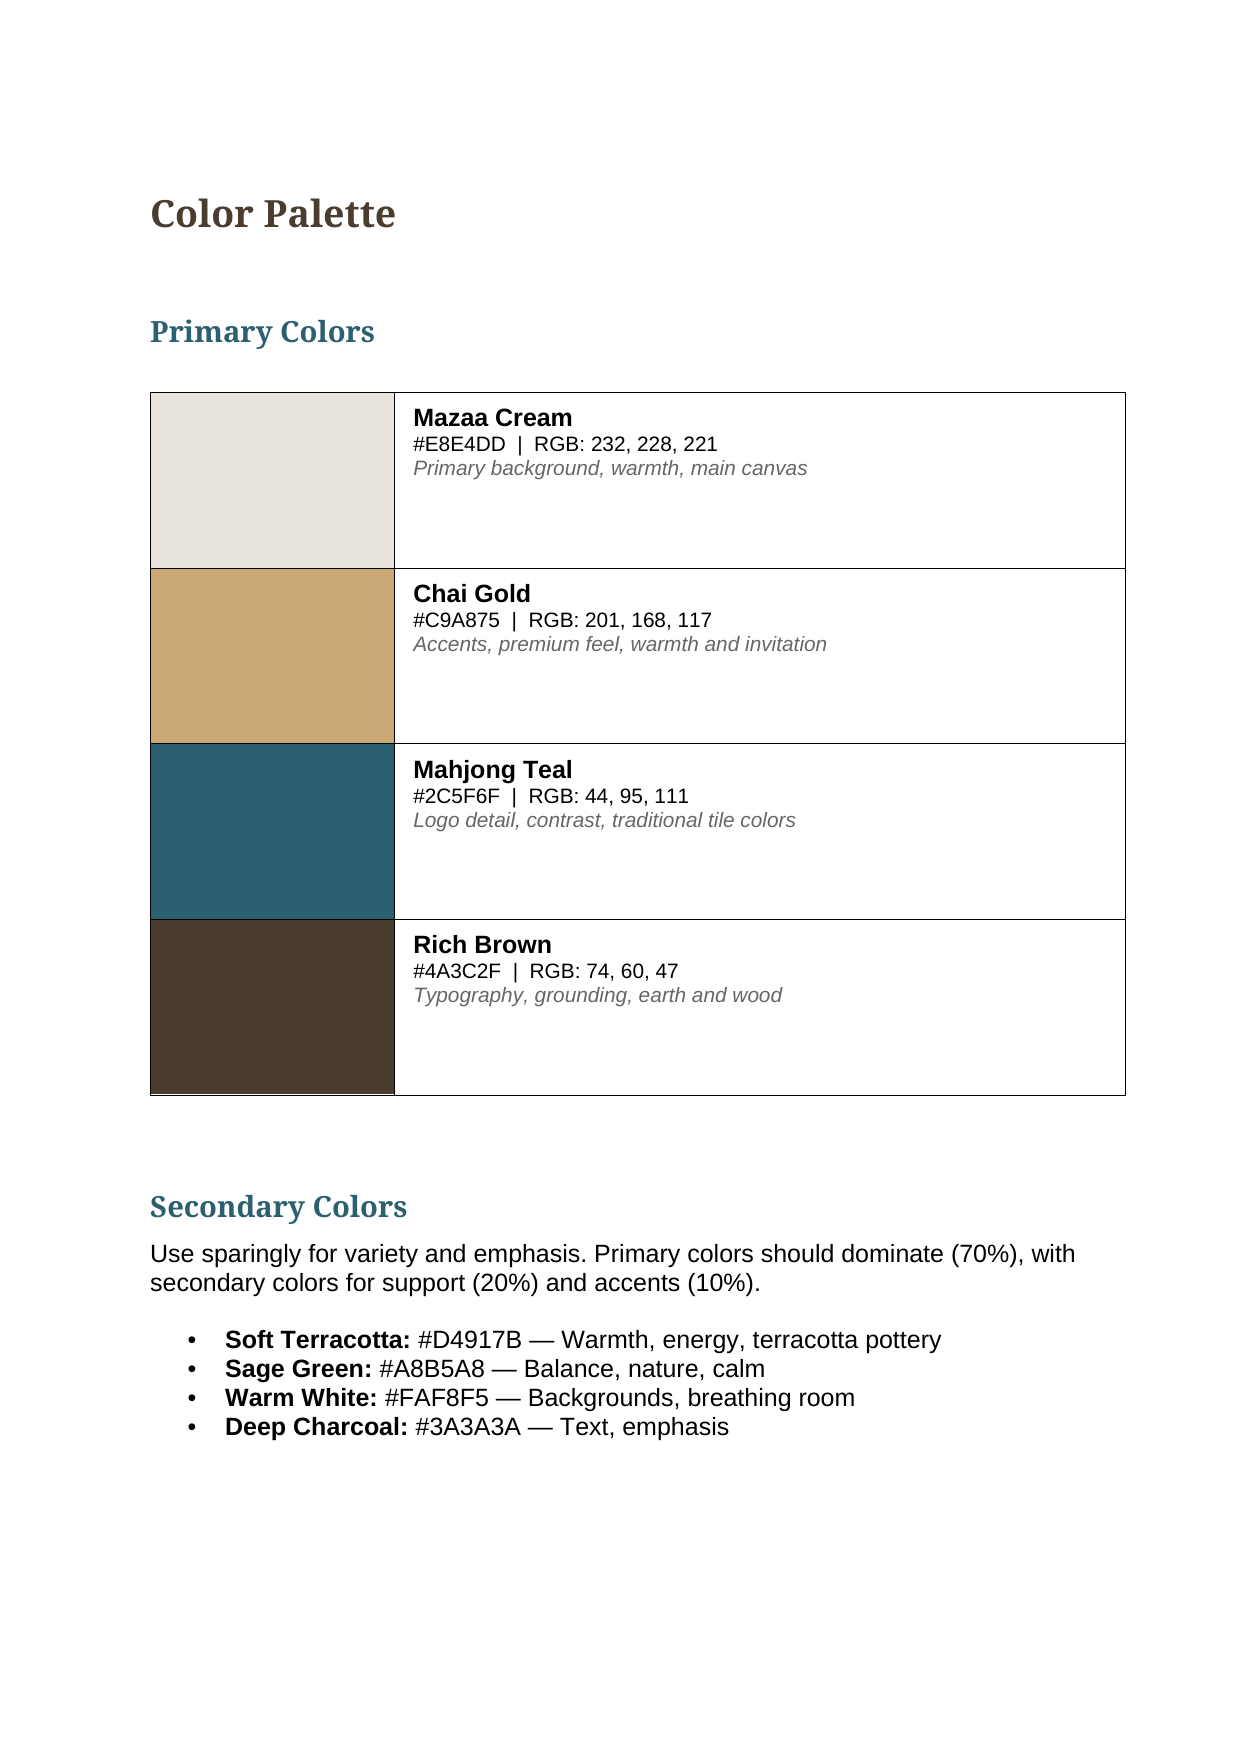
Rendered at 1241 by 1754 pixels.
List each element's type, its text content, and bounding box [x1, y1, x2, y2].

list Deep Charcoal: #3A3A3A — Text, emphasis [187, 1411, 1090, 1440]
table_cell Mahjong Teal #2C5F6F | RGB: 44, 95, 111 Logo detail, contrast, traditional tile colors [395, 744, 1125, 919]
table_cell [151, 744, 394, 919]
text Use sparingly for variety and emphasis. Primary colors should dominate (70%), with secondary colors for support (20%) and accents (10%). [150, 1239, 1090, 1296]
subtitle Primary Colors [150, 311, 1090, 351]
table_cell Rich Brown #4A3C2F | RGB: 74, 60, 47 Typography, grounding, earth and wood [395, 920, 1125, 1094]
subtitle Color Palette [150, 187, 1090, 238]
list Soft Terracotta: #D4917B — Warmth, energy, terracotta pottery [187, 1325, 1090, 1354]
table_header Mazaa Cream #E8E4DD | RGB: 232, 228, 221 Primary background, warmth, main canvas [395, 393, 1125, 568]
table_header [151, 393, 394, 568]
list Sage Green: #A8B5A8 — Balance, nature, calm [187, 1354, 1090, 1383]
subtitle Secondary Colors [150, 1187, 1090, 1226]
table_cell [151, 920, 394, 1094]
table_cell [151, 569, 394, 743]
list Warm White: #FAF8F5 — Backgrounds, breathing room [187, 1383, 1090, 1411]
table_cell Chai Gold #C9A875 | RGB: 201, 168, 117 Accents, premium feel, warmth and invitation [395, 569, 1125, 743]
